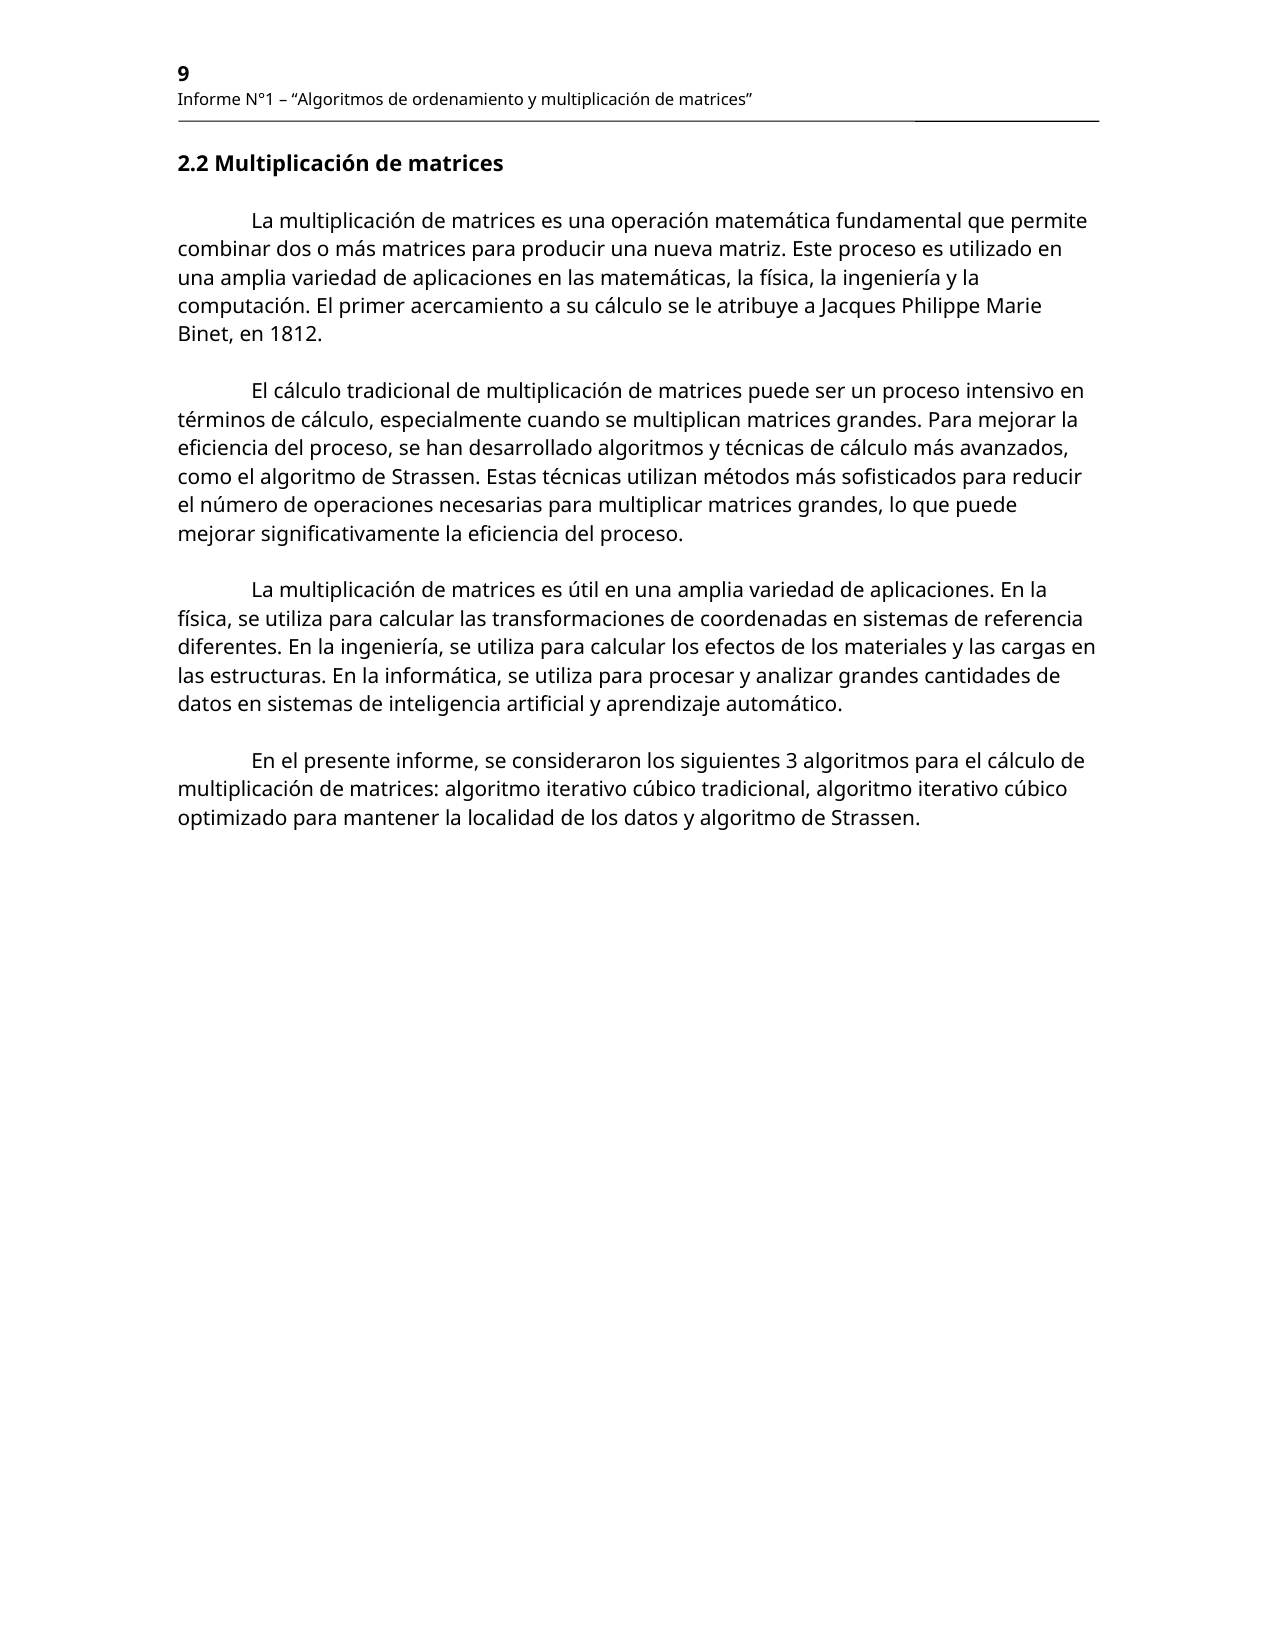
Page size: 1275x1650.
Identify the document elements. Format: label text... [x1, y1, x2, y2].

text En el presente informe, se consideraron los siguientes 3 algoritmos para el cálculo de multiplicación de matrices: algoritmo iterativo cúbico tradicional, algoritmo iterativo cúbico optimizado para mantener la localidad de los datos y algoritmo de Strassen. [177, 746, 1098, 831]
text La multiplicación de matrices es una operación matemática fundamental que permite combinar dos o más matrices para producir una nueva matriz. Este proceso es utilizado en una amplia variedad de aplicaciones en las matemáticas, la física, la ingeniería y la computación. El primer acercamiento a su cálculo se le atribuye a Jacques Philippe Marie Binet, en 1812. [177, 206, 1098, 348]
text La multiplicación de matrices es útil en una amplia variedad de aplicaciones. En la física, se utiliza para calcular las transformaciones de coordenadas en sistemas de referencia diferentes. En la ingeniería, se utiliza para calcular los efectos de los materiales y las cargas en las estructuras. En la informática, se utiliza para procesar y analizar grandes cantidades de datos en sistemas de inteligencia artificial y aprendizaje automático. [177, 576, 1098, 718]
text El cálculo tradicional de multiplicación de matrices puede ser un proceso intensivo en términos de cálculo, especialmente cuando se multiplican matrices grandes. Para mejorar la eficiencia del proceso, se han desarrollado algoritmos y técnicas de cálculo más avanzados, como el algoritmo de Strassen. Estas técnicas utilizan métodos más sofisticados para reducir el número de operaciones necesarias para multiplicar matrices grandes, lo que puede mejorar significativamente la eficiencia del proceso. [177, 376, 1098, 547]
text 2.2 Multiplicación de matrices [177, 148, 1098, 177]
